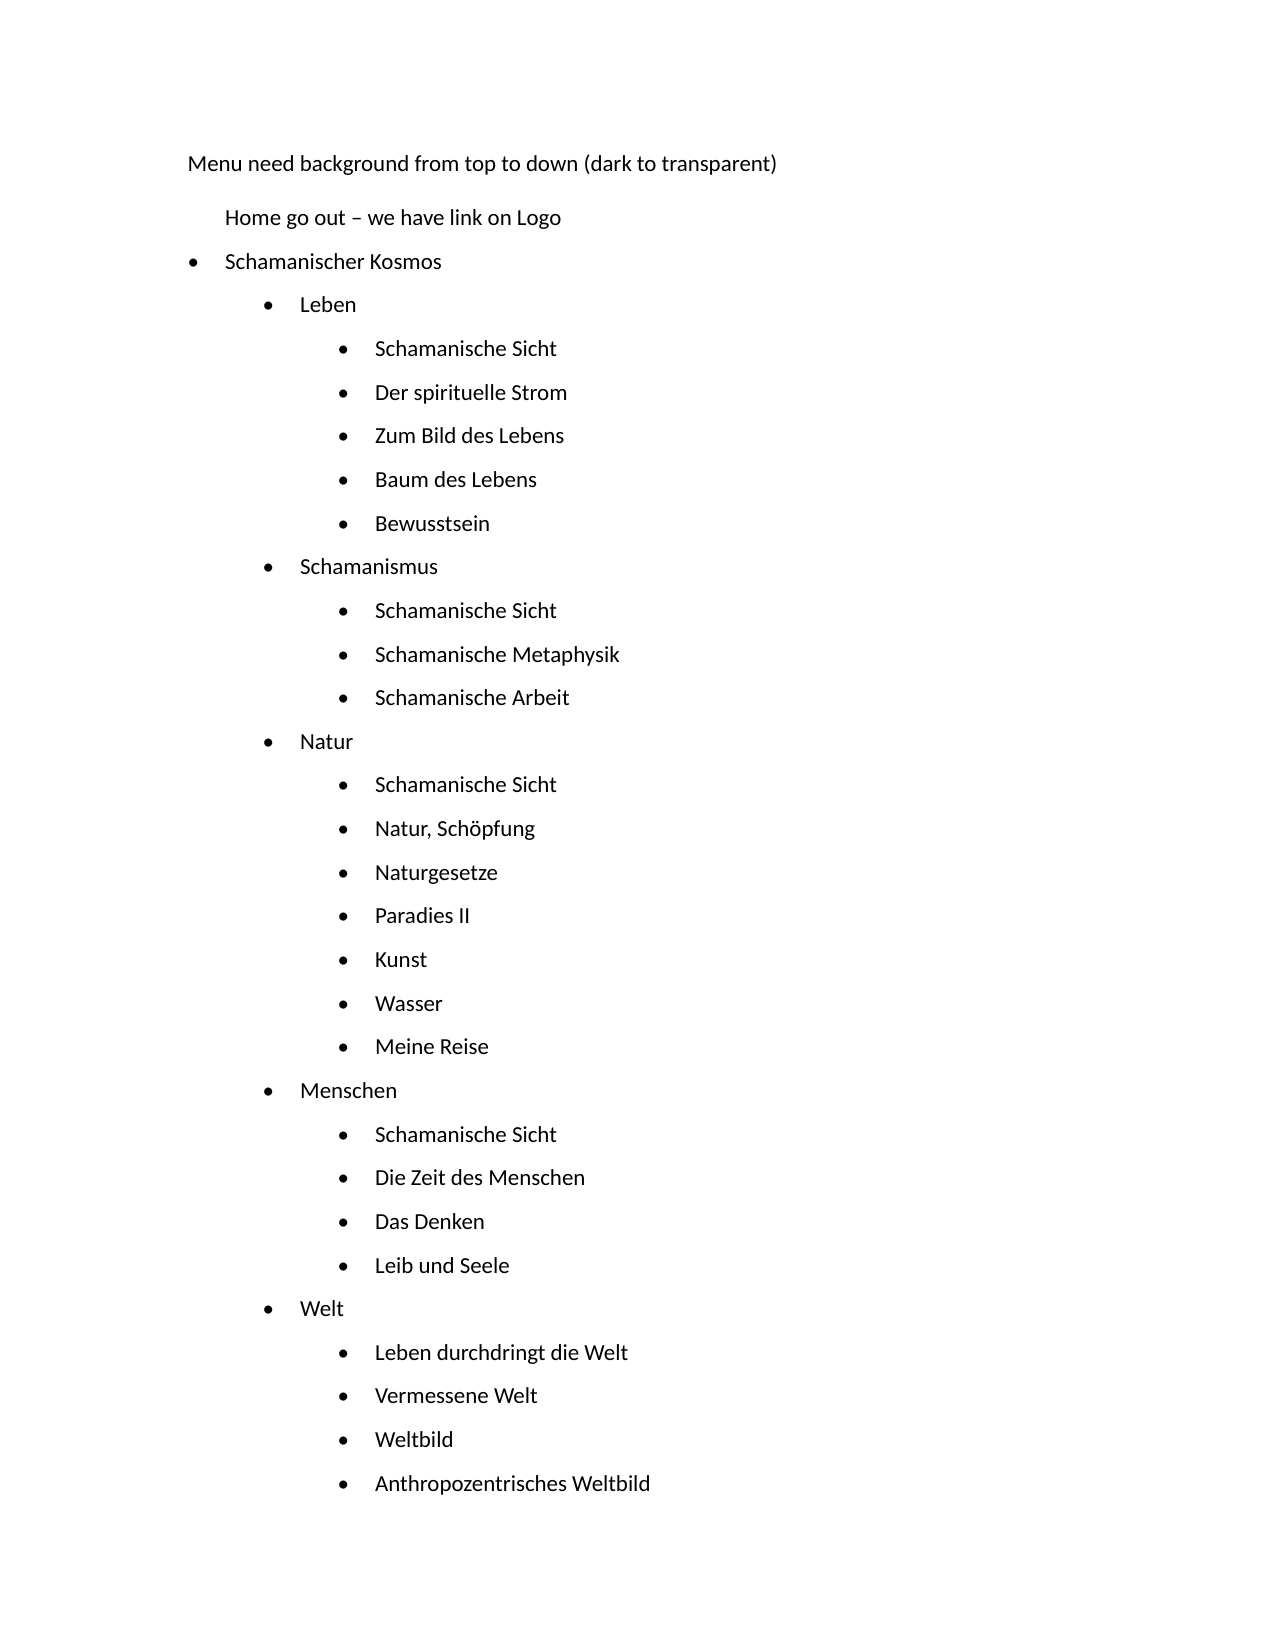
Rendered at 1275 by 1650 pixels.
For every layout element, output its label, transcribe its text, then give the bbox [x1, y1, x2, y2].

list Schamanische Arbeit [337, 684, 1125, 711]
list Wasser [337, 989, 1125, 1017]
list Schamanische Sicht [337, 771, 1125, 798]
list Baum des Lebens [337, 466, 1125, 493]
list Menschen [262, 1077, 1125, 1104]
list Leben [262, 291, 1125, 318]
list Der spirituelle Strom [337, 378, 1125, 406]
list Die Zeit des Menschen [337, 1164, 1125, 1191]
list Kunst [337, 946, 1125, 973]
text Menu need background from top to down (dark to transparent) Home go out – we have link on Logo [187, 150, 1125, 231]
list Leben durchdringt die Welt [337, 1339, 1125, 1366]
list Schamanische Sicht [337, 335, 1125, 362]
list Natur, Schöpfung [337, 815, 1125, 842]
list Schamanische Metaphysik [337, 640, 1125, 667]
list Zum Bild des Lebens [337, 422, 1125, 449]
list Meine Reise [337, 1033, 1125, 1060]
list Schamanische Sicht [337, 597, 1125, 624]
list Das Denken [337, 1208, 1125, 1235]
list Welt [262, 1295, 1125, 1322]
list Anthropozentrisches Weltbild [337, 1470, 1125, 1497]
list Leib und Seele [337, 1251, 1125, 1278]
list Paradies II [337, 902, 1125, 929]
list Natur [262, 728, 1125, 755]
list Schamanismus [262, 553, 1125, 580]
list Weltbild [337, 1426, 1125, 1453]
list Bewusstsein [337, 509, 1125, 536]
list Schamanischer Kosmos [187, 248, 1125, 274]
list Schamanische Sicht [337, 1121, 1125, 1147]
list Vermessene Welt [337, 1382, 1125, 1409]
list Naturgesetze [337, 859, 1125, 886]
